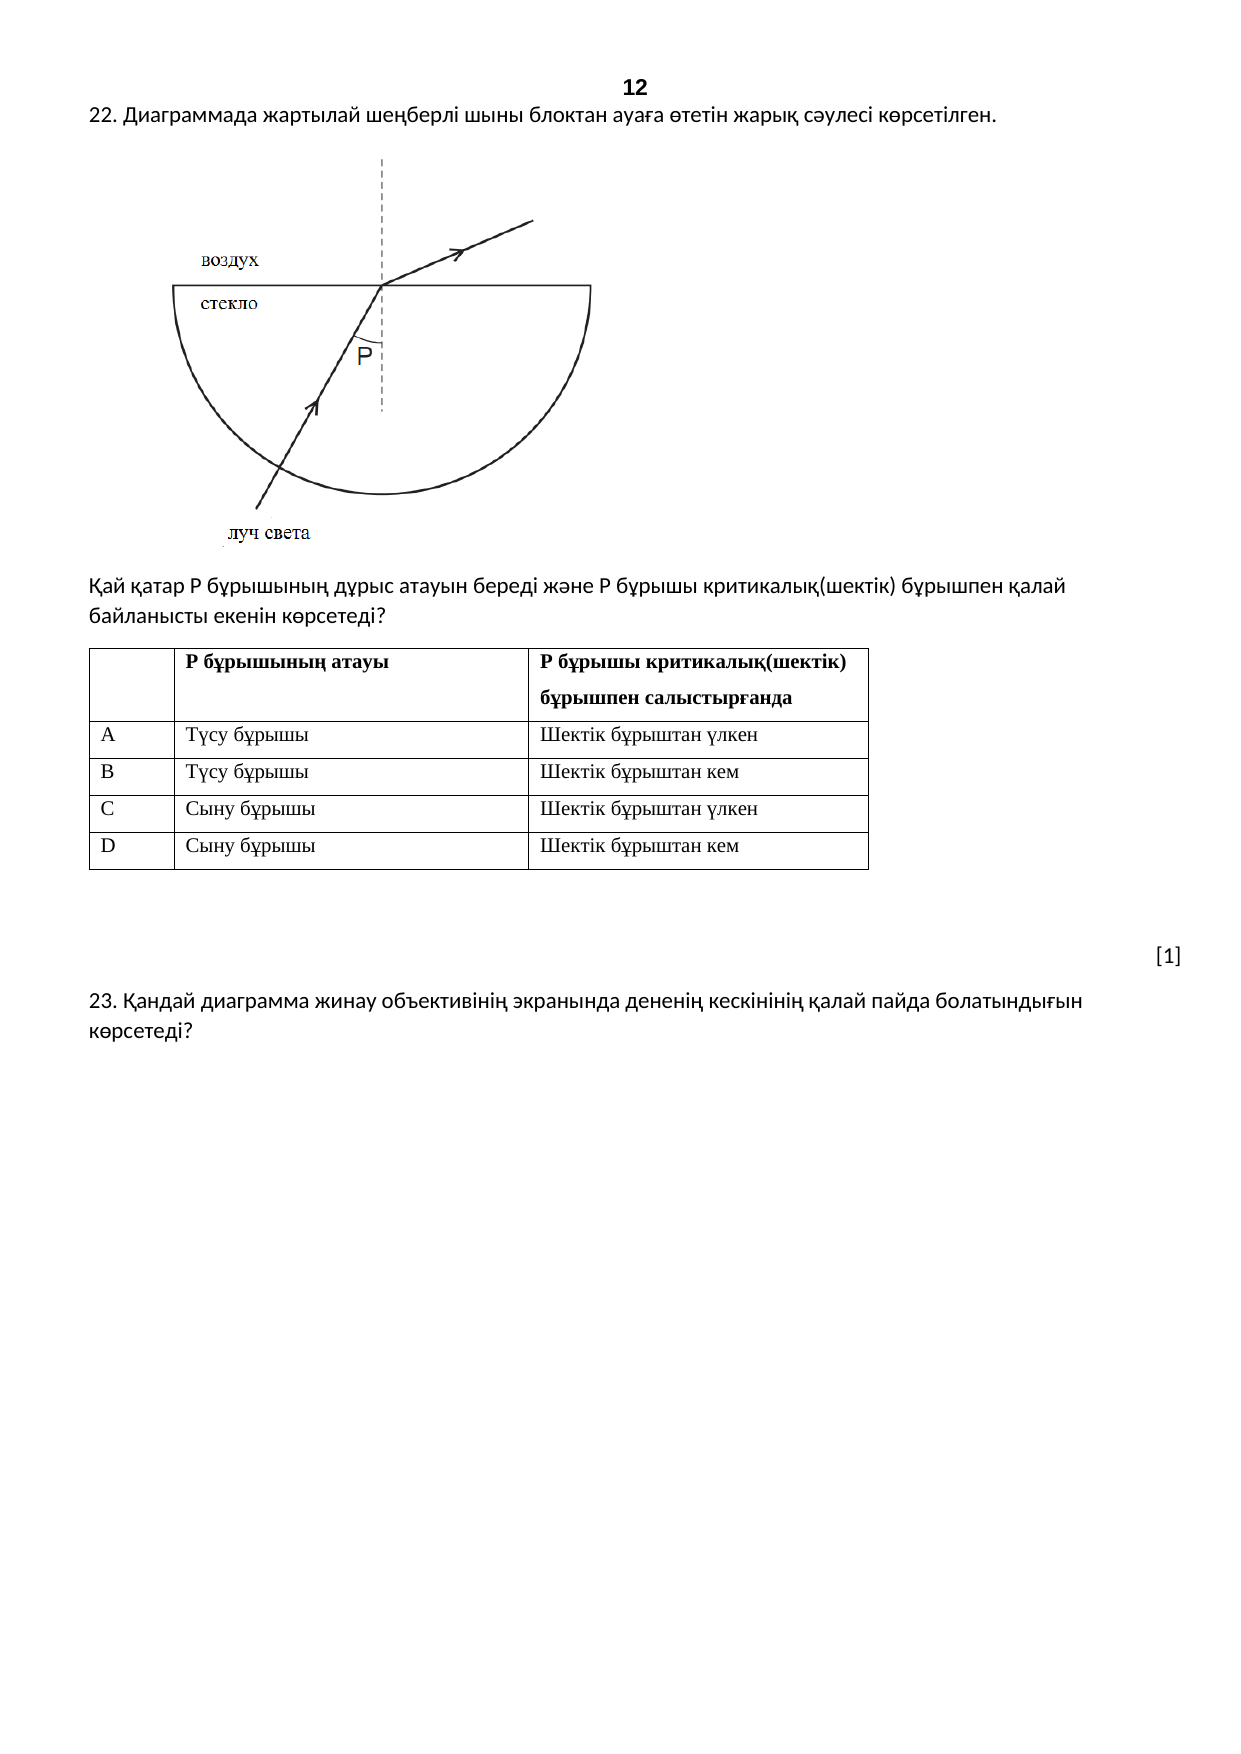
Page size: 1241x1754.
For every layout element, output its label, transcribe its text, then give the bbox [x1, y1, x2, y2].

table_cell Шектік бұрыштан кем [529, 833, 868, 869]
table_cell C [90, 796, 174, 832]
table_cell Түсу бұрышы [175, 759, 528, 795]
table_cell B [90, 759, 174, 795]
table_cell Сыну бұрышы [175, 833, 528, 869]
table_header P бұрышының атауы [175, 649, 528, 721]
table_cell Шектік бұрыштан үлкен [529, 796, 868, 832]
text Қай қатар Р бұрышының дұрыс атауын береді және Р бұрышы критикалық(шектік) бұрышпен қалай байланысты екенін көрсетеді? [89, 571, 1181, 629]
table_cell Түсу бұрышы [175, 722, 528, 758]
text 23. Қандай диаграмма жинау объективінің экранында дененің кескінінің қалай пайда болатындығын көрсетеді? [89, 986, 1181, 1044]
table_cell Сыну бұрышы [175, 796, 528, 832]
picture [88, 147, 608, 552]
table_header [90, 649, 174, 721]
table_header P бұрышы критикалық(шектік) бұрышпен салыстырғанда [529, 649, 868, 721]
text 22. Диаграммада жартылай шеңберлі шыны блоктан ауаға өтетін жарық сәулесі көрсетілген. [89, 100, 1181, 128]
table_cell Шектік бұрыштан үлкен [529, 722, 868, 758]
table_cell А [90, 722, 174, 758]
table_cell D [90, 833, 174, 869]
table_cell Шектік бұрыштан кем [529, 759, 868, 795]
text [1] [89, 941, 1181, 969]
